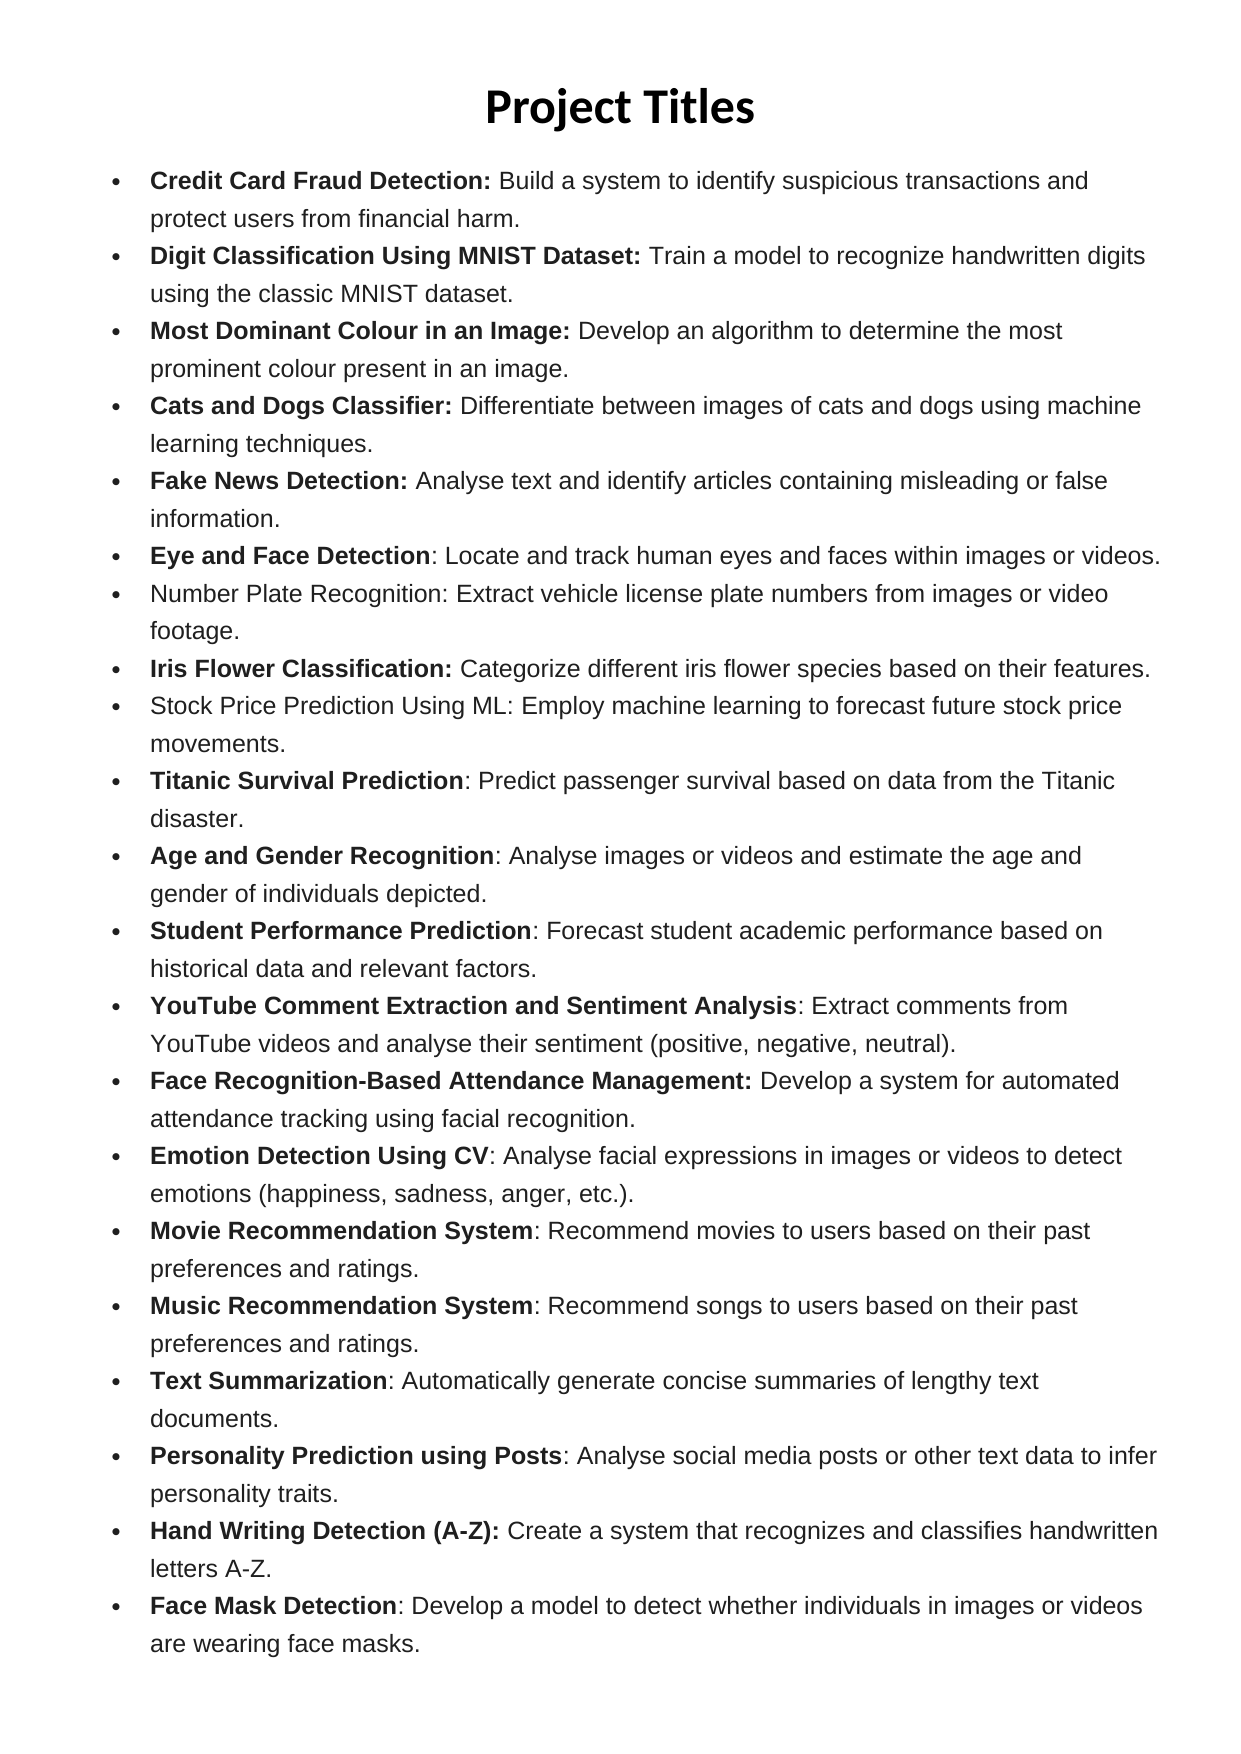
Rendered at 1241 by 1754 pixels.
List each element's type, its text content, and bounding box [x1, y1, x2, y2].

list Age and Gender Recognition: Analyse images or videos and estimate the age and gender of individuals depicted. [112, 832, 1165, 907]
list Personality Prediction using Posts: Analyse social media posts or other text data to infer personality traits. [112, 1432, 1165, 1507]
list Iris Flower Classification: Categorize different iris flower species based on their features. [112, 645, 1165, 682]
list Most Dominant Colour in an Image: Develop an algorithm to determine the most prominent colour present in an image. [112, 307, 1165, 382]
list Eye and Face Detection: Locate and track human eyes and faces within images or videos. [112, 532, 1165, 570]
list Movie Recommendation System: Recommend movies to users based on their past preferences and ratings. [112, 1207, 1165, 1282]
list YouTube Comment Extraction and Sentiment Analysis: Extract comments from YouTube videos and analyse their sentiment (positive, negative, neutral). [112, 982, 1165, 1057]
list Text Summarization: Automatically generate concise summaries of lengthy text documents. [112, 1357, 1165, 1432]
list Digit Classification Using MNIST Dataset: Train a model to recognize handwritten digits using the classic MNIST dataset. [112, 232, 1165, 307]
list Face Recognition-Based Attendance Management: Develop a system for automated attendance tracking using facial recognition. [112, 1057, 1165, 1132]
list Music Recommendation System: Recommend songs to users based on their past preferences and ratings. [112, 1282, 1165, 1357]
list Emotion Detection Using CV: Analyse facial expressions in images or videos to detect emotions (happiness, sadness, anger, etc.). [112, 1132, 1165, 1207]
text Project Titles [75, 75, 1165, 136]
list Credit Card Fraud Detection: Build a system to identify suspicious transactions and protect users from financial harm. [112, 157, 1165, 232]
list Hand Writing Detection (A-Z): Create a system that recognizes and classifies handwritten letters A-Z. [112, 1507, 1165, 1582]
list Face Mask Detection: Develop a model to detect whether individuals in images or videos are wearing face masks. [112, 1582, 1165, 1657]
list Fake News Detection: Analyse text and identify articles containing misleading or false information. [112, 457, 1165, 532]
list Stock Price Prediction Using ML: Employ machine learning to forecast future stock price movements. [112, 682, 1165, 757]
list Number Plate Recognition: Extract vehicle license plate numbers from images or video footage. [112, 570, 1165, 645]
list Student Performance Prediction: Forecast student academic performance based on historical data and relevant factors. [112, 907, 1165, 982]
list Titanic Survival Prediction: Predict passenger survival based on data from the Titanic disaster. [112, 757, 1165, 832]
list Cats and Dogs Classifier: Differentiate between images of cats and dogs using machine learning techniques. [112, 382, 1165, 457]
